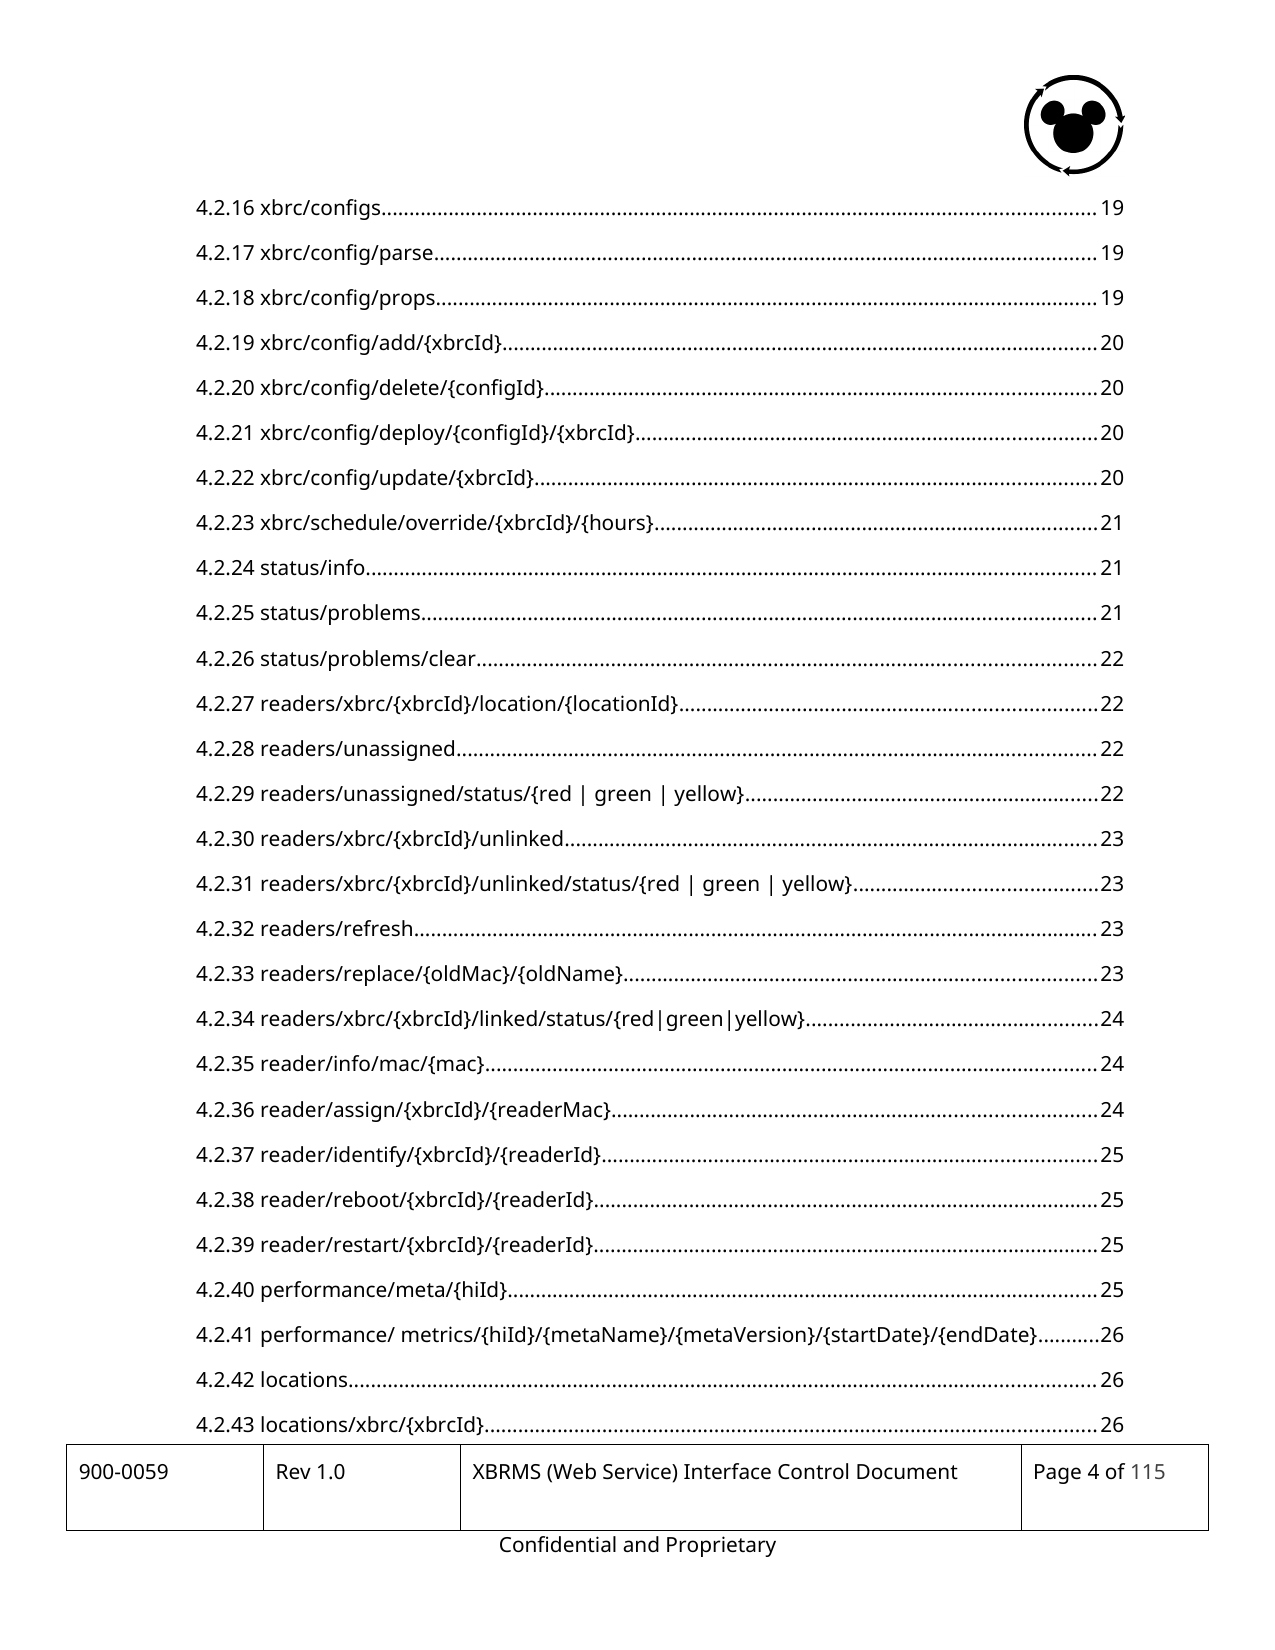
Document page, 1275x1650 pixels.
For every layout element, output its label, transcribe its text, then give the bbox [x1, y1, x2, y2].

text 4.2.26 status/problems/clear 22 [196, 644, 1125, 672]
text 4.2.38 reader/reboot/{xbrcId}/{readerId} 25 [196, 1185, 1125, 1213]
text 4.2.23 xbrc/schedule/override/{xbrcId}/{hours} 21 [196, 508, 1125, 537]
text 4.2.42 locations 26 [196, 1365, 1125, 1394]
text 4.2.31 readers/xbrc/{xbrcId}/unlinked/status/{red | green | yellow} 23 [196, 869, 1125, 898]
text 4.2.30 readers/xbrc/{xbrcId}/unlinked 23 [196, 824, 1125, 852]
text 4.2.18 xbrc/config/props 19 [196, 283, 1125, 311]
text 4.2.43 locations/xbrc/{xbrcId} 26 [196, 1410, 1125, 1439]
text 4.2.33 readers/replace/{oldMac}/{oldName} 23 [196, 959, 1125, 988]
text 4.2.34 readers/xbrc/{xbrcId}/linked/status/{red|green|yellow} 24 [196, 1004, 1125, 1033]
text 4.2.39 reader/restart/{xbrcId}/{readerId} 25 [196, 1230, 1125, 1258]
text 4.2.35 reader/info/mac/{mac} 24 [196, 1049, 1125, 1078]
text 4.2.32 readers/refresh 23 [196, 914, 1125, 943]
text 4.2.22 xbrc/config/update/{xbrcId} 20 [196, 463, 1125, 492]
picture [1023, 75, 1125, 177]
text 4.2.27 readers/xbrc/{xbrcId}/location/{locationId} 22 [196, 689, 1125, 717]
text 4.2.36 reader/assign/{xbrcId}/{readerMac} 24 [196, 1095, 1125, 1123]
text 4.2.41 performance/ metrics/{hiId}/{metaName}/{metaVersion}/{startDate}/{endDate} 26 [196, 1320, 1125, 1349]
text 4.2.37 reader/identify/{xbrcId}/{readerId} 25 [196, 1140, 1125, 1168]
text 4.2.21 xbrc/config/deploy/{configId}/{xbrcId} 20 [196, 418, 1125, 447]
text 4.2.20 xbrc/config/delete/{configId} 20 [196, 373, 1125, 401]
text 4.2.28 readers/unassigned 22 [196, 734, 1125, 762]
text 4.2.29 readers/unassigned/status/{red | green | yellow} 22 [196, 779, 1125, 807]
text 4.2.25 status/problems 21 [196, 598, 1125, 627]
text 4.2.24 status/info 21 [196, 553, 1125, 582]
text 4.2.17 xbrc/config/parse 19 [196, 238, 1125, 266]
text 4.2.16 xbrc/configs 19 [196, 193, 1125, 221]
text 4.2.40 performance/meta/{hiId} 25 [196, 1275, 1125, 1303]
text 4.2.19 xbrc/config/add/{xbrcId} 20 [196, 328, 1125, 356]
